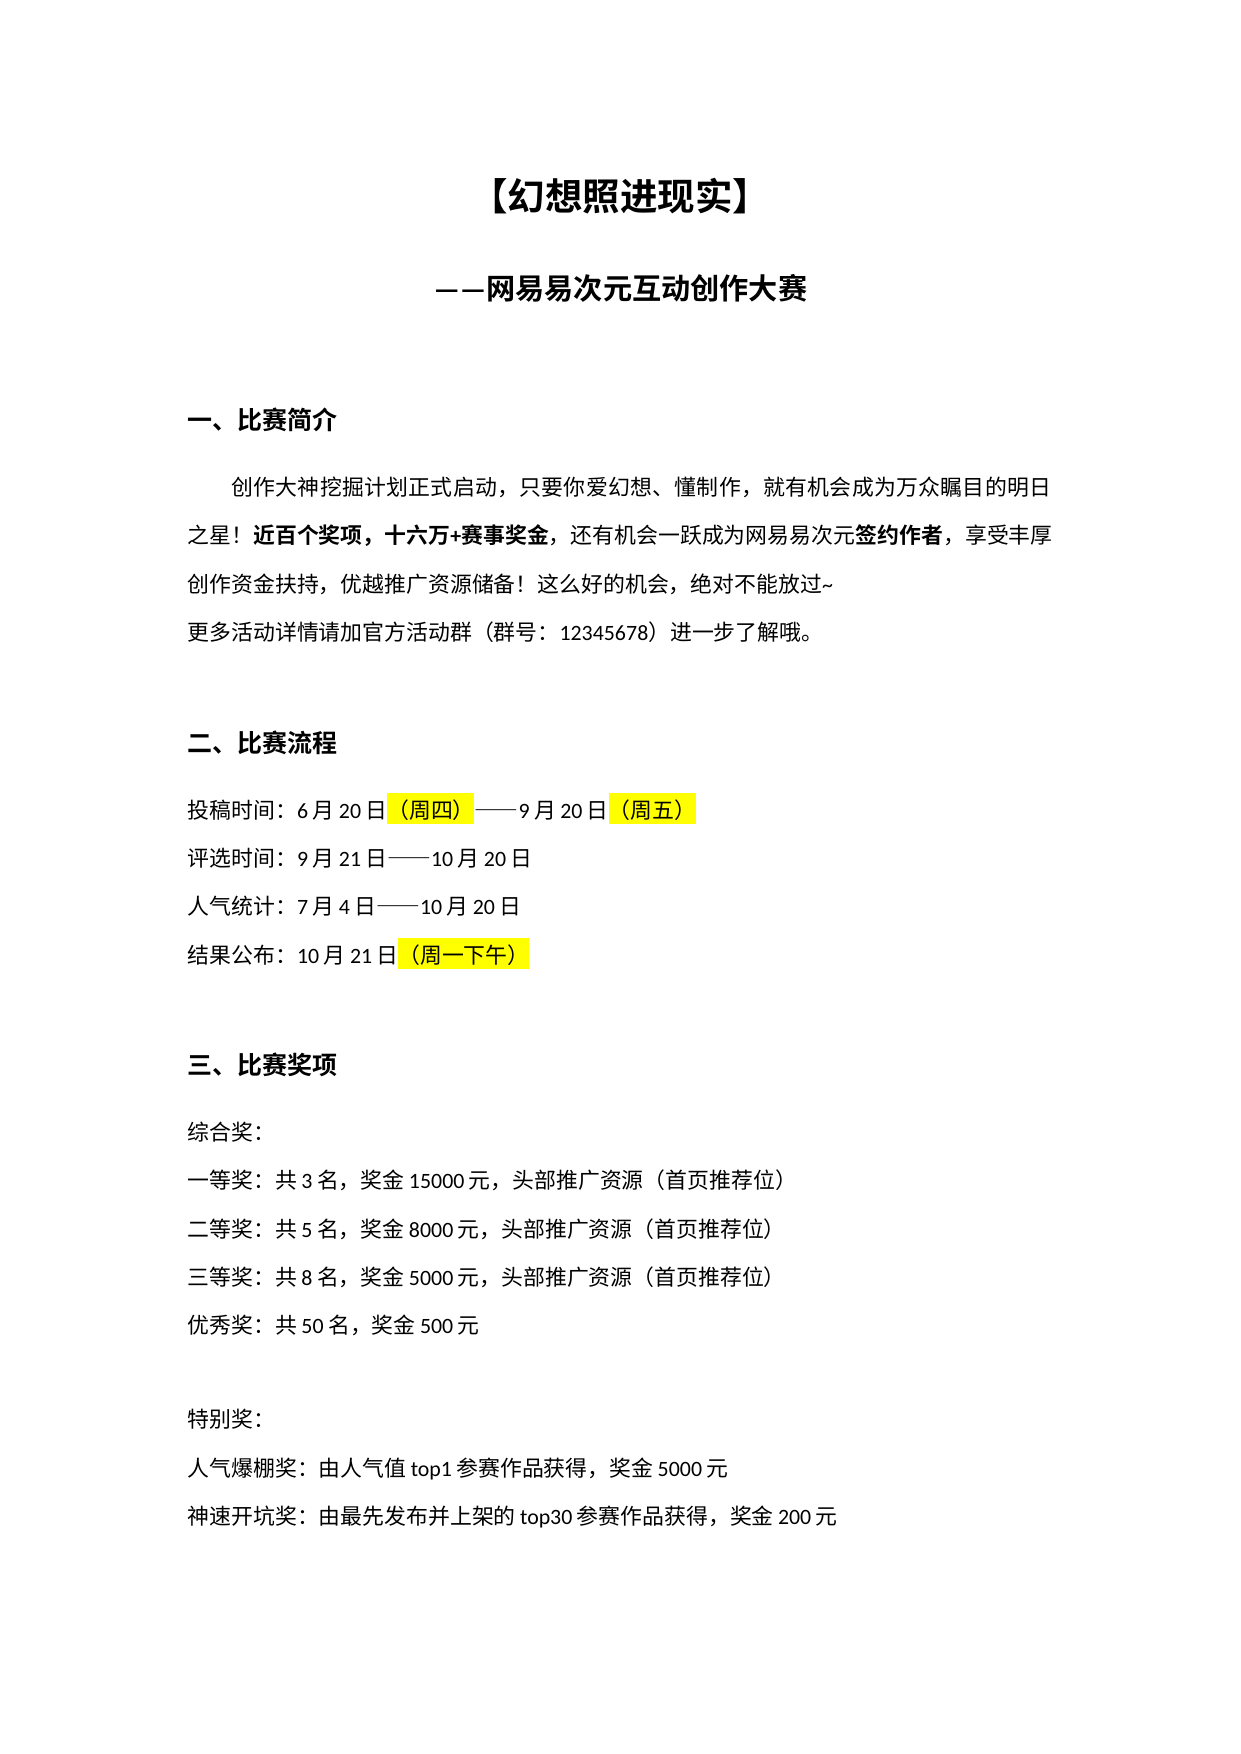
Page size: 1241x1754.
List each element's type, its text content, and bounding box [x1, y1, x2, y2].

list 更多活动详情请加官方活动群（群号：12345678）进一步了解哦。 [187, 615, 1053, 647]
list 二等奖：共5名，奖金8000元，头部推广资源（首页推荐位） [187, 1211, 1053, 1244]
list 神速开坑奖：由最先发布并上架的top30参赛作品获得，奖金200元 [187, 1499, 1053, 1531]
text 投稿时间：6月20日（周四）——9月20日（周五） [187, 792, 1053, 825]
text 评选时间：9月21日——10月20日 [187, 841, 1053, 873]
list 三等奖：共8名，奖金5000元，头部推广资源（首页推荐位） [187, 1259, 1053, 1292]
list 比赛简介 [187, 386, 1053, 451]
text 【幻想照进现实】 [187, 162, 1053, 227]
list 创作大神挖掘计划正式启动，只要你爱幻想、懂制作，就有机会成为万众瞩目的明日之星！近百个奖项，十六万+赛事奖金，还有机会一跃成为网易易次元签约作者，享受丰厚创作资金扶持，优越推广资源储备！这么好的机会，绝对不能放过~ [187, 469, 1053, 599]
list 比赛奖项 [187, 1031, 1053, 1096]
list 优秀奖：共50名，奖金500元 [187, 1308, 1053, 1340]
text 人气统计：7月4日——10月20日 [187, 889, 1053, 921]
text 结果公布：10月21日（周一下午） [187, 937, 1053, 970]
text ——网易易次元互动创作大赛 [187, 254, 1053, 319]
list 一等奖：共3名，奖金15000元，头部推广资源（首页推荐位） [187, 1163, 1053, 1195]
list 综合奖： [187, 1114, 1053, 1147]
list 比赛流程 [187, 709, 1053, 774]
list 特别奖： [187, 1402, 1053, 1434]
list 人气爆棚奖：由人气值top1参赛作品获得，奖金5000元 [187, 1450, 1053, 1483]
